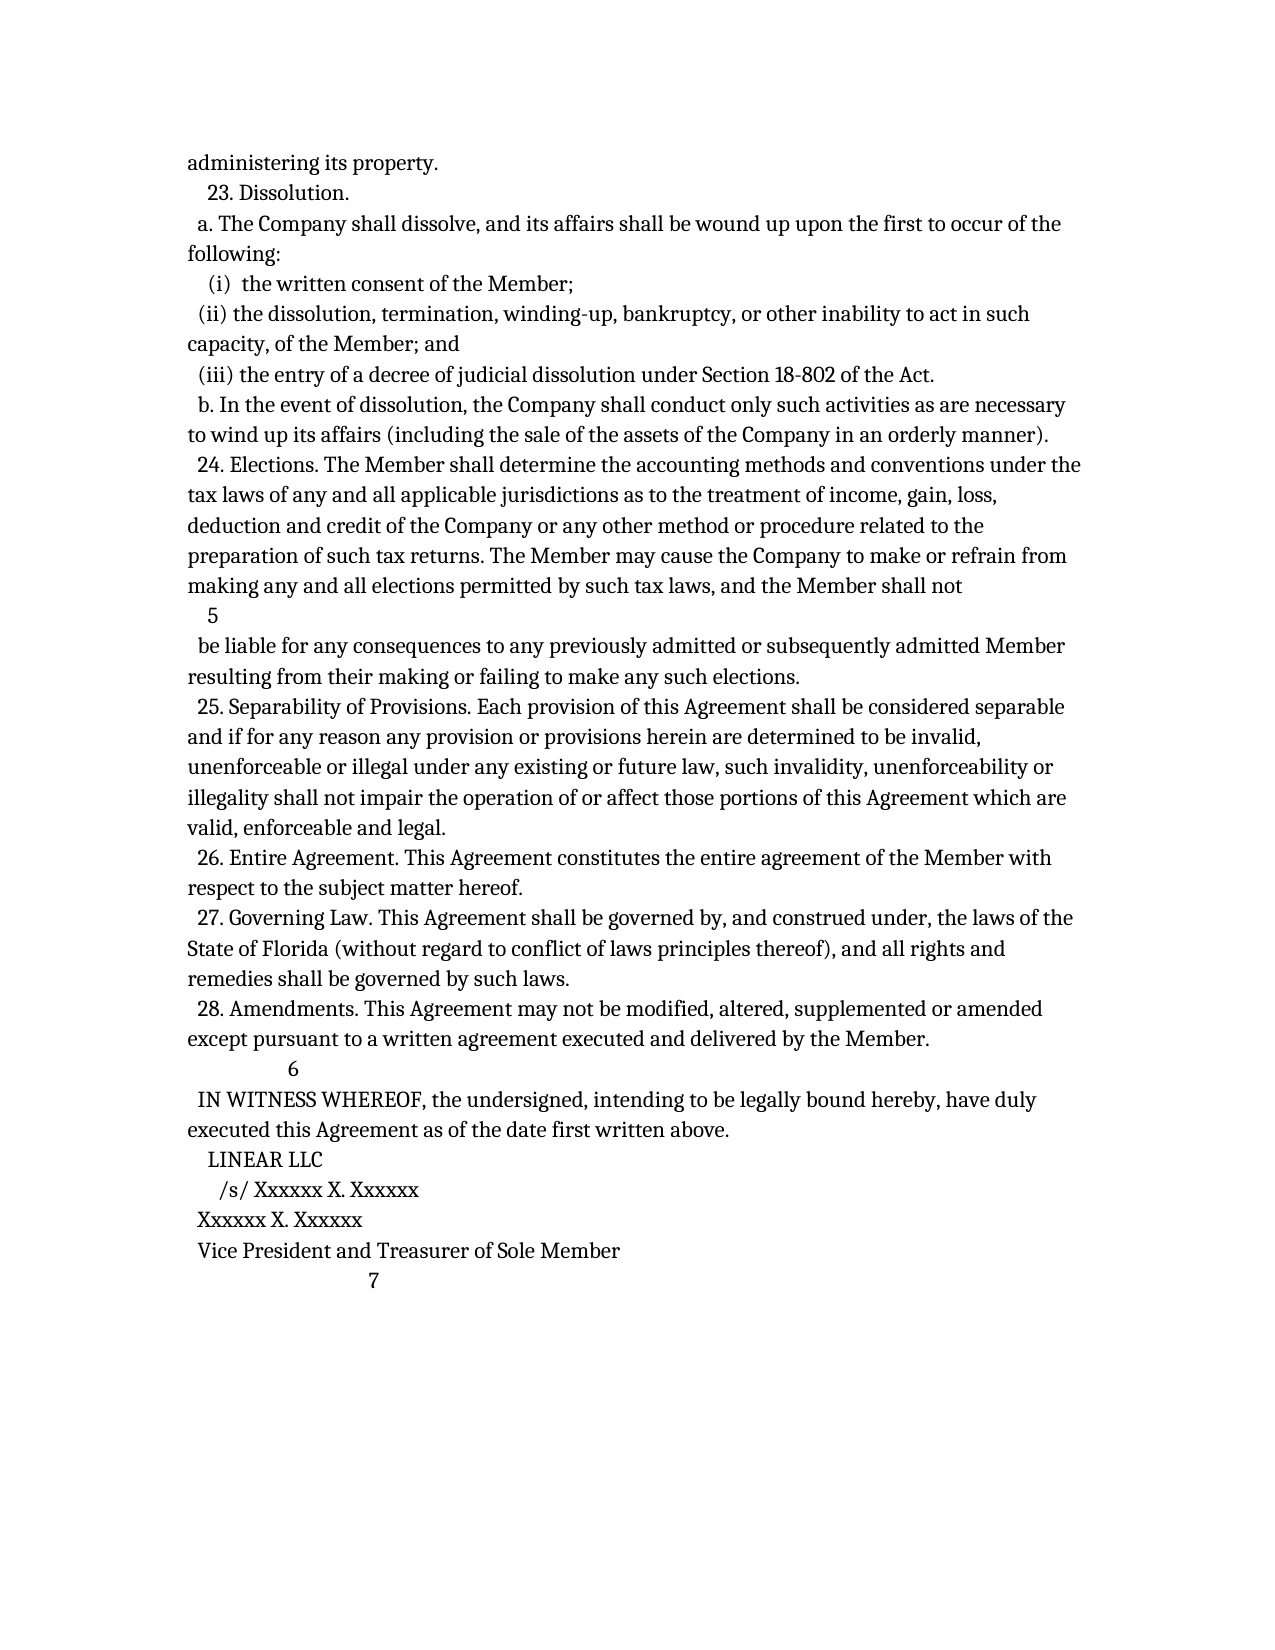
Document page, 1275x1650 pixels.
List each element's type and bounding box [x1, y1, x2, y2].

text [187, 150, 1087, 1294]
